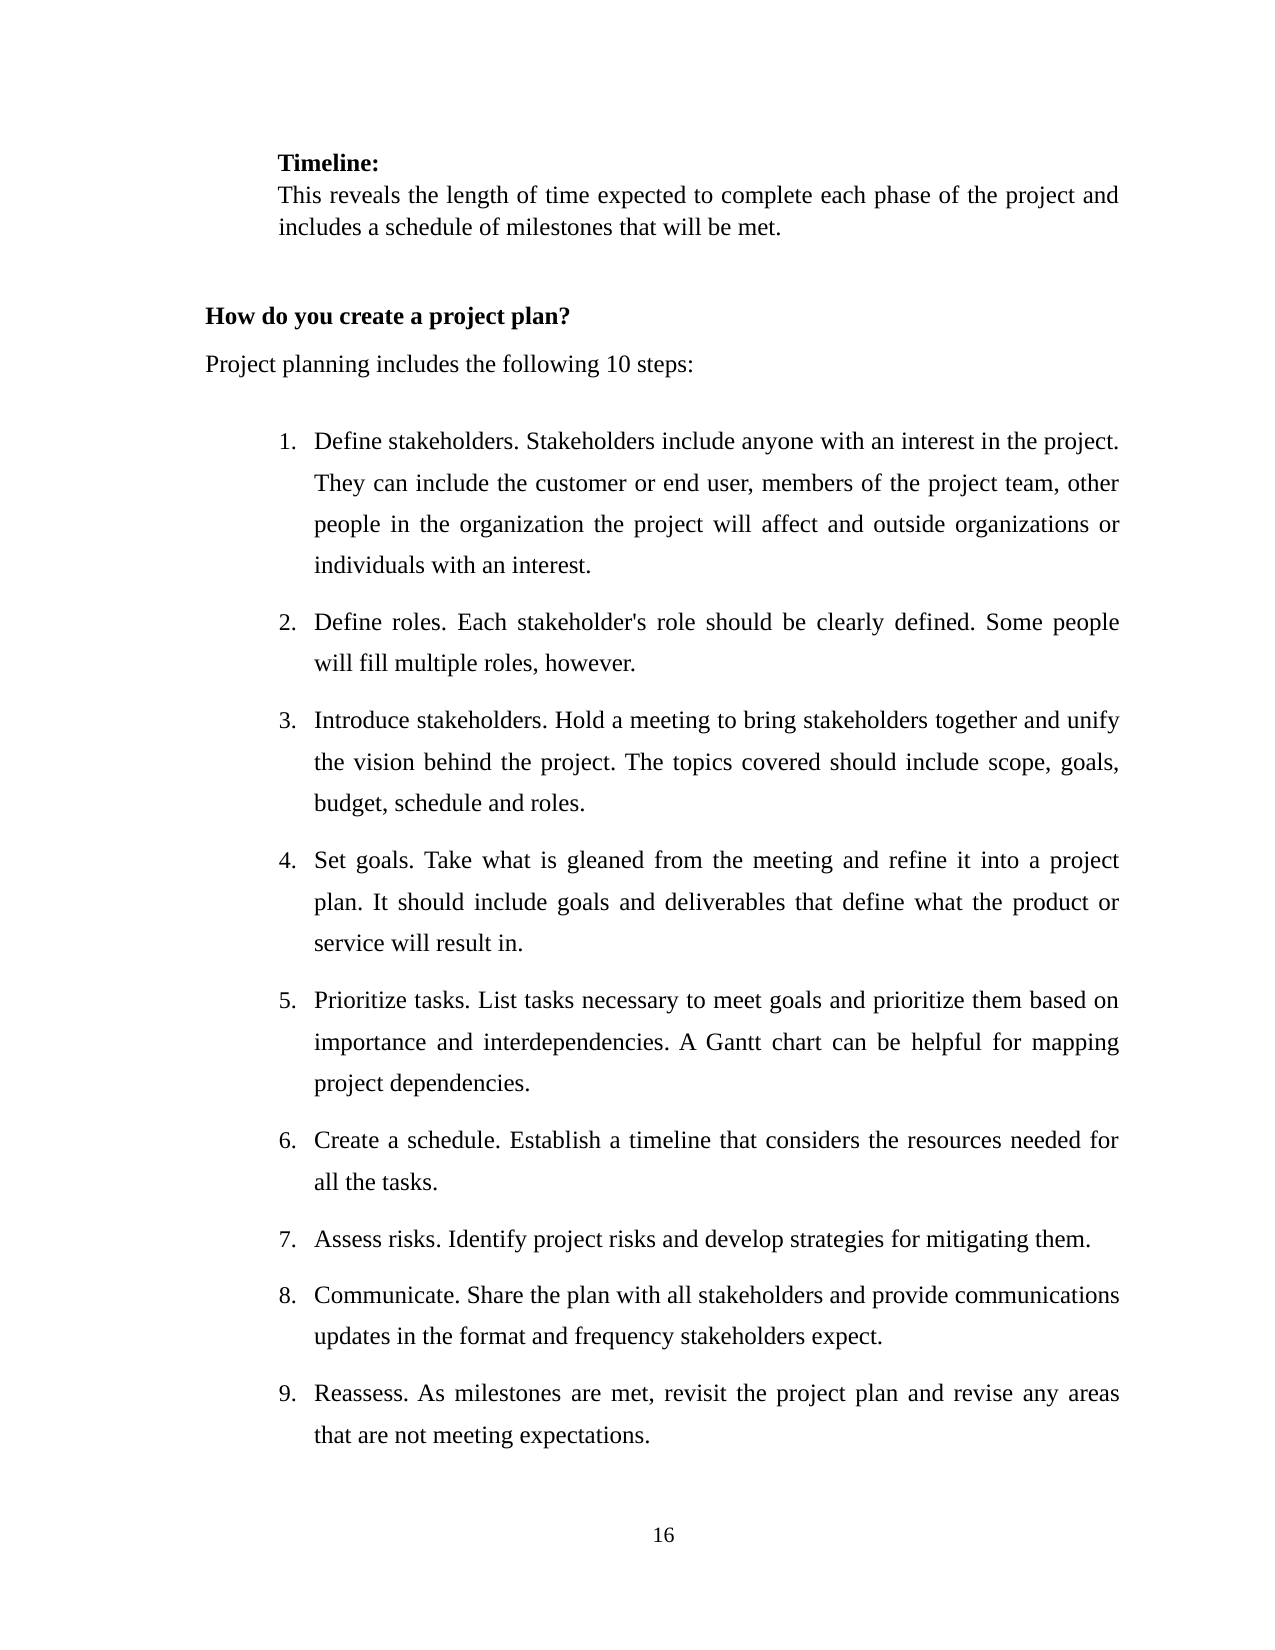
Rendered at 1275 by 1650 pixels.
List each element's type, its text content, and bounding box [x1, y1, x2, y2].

text How do you create a project plan? [205, 301, 1127, 329]
list Prioritize tasks. List tasks necessary to meet goals and prioritize them based on importance and interdependencies. A Gantt chart can be helpful for mapping project dependencies. [279, 985, 1120, 1097]
list Introduce stakeholders. Hold a meeting to bring stakeholders together and unify the vision behind the project. The topics covered should include scope, goals, budget, schedule and roles. [279, 706, 1120, 817]
text This reveals the length of time expected to complete each phase of the project and includes a schedule of milestones that will be met. [277, 181, 1120, 241]
list Assess risks. Identify project risks and develop strategies for mitigating them. [279, 1224, 1120, 1252]
text Timeline: [277, 148, 1127, 176]
list Reassess. As milestones are met, revisit the project plan and revise any areas that are not meeting expectations. [279, 1378, 1120, 1449]
list Create a schedule. Establish a timeline that considers the resources needed for all the tasks. [279, 1125, 1120, 1196]
list Set goals. Take what is gleaned from the meeting and refine it into a project plan. It should include goals and deliverables that define what the product or service will result in. [279, 846, 1120, 957]
list Define roles. Each stakeholder's role should be clearly defined. Some people will fill multiple roles, however. [279, 607, 1120, 677]
list Communicate. Share the plan with all stakeholders and provide communications updates in the format and frequency stakeholders expect. [279, 1280, 1120, 1350]
text Project planning includes the following 10 steps: [205, 349, 1120, 378]
list Define stakeholders. Stakeholders include anyone with an interest in the project. They can include the customer or end user, members of the project team, other people in the organization the project will affect and outside organizations or individuals with an interest. [279, 426, 1120, 579]
